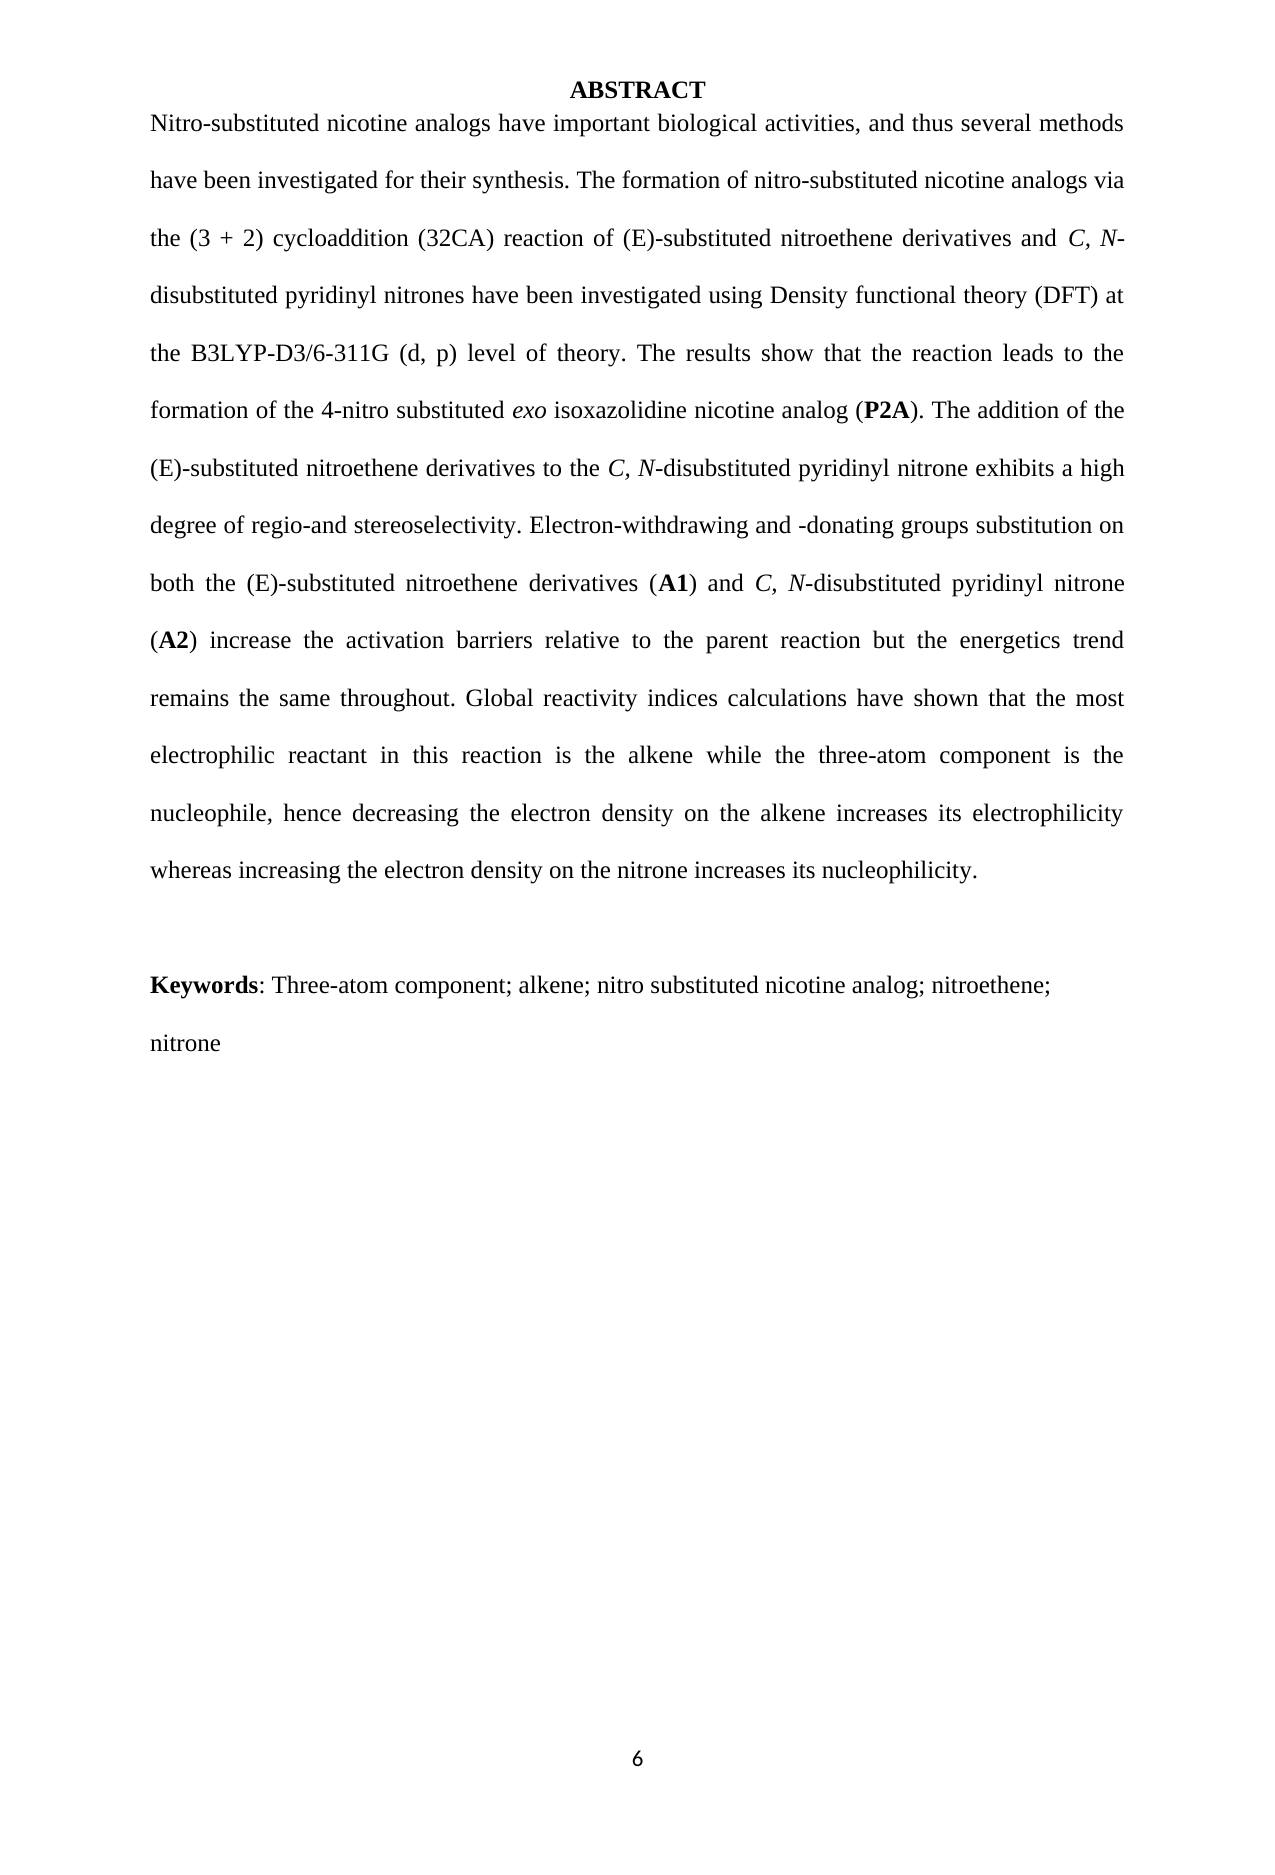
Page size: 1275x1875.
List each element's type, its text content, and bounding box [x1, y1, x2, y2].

subtitle ABSTRACT [150, 75, 1125, 104]
text Nitro-substituted nicotine analogs have important biological activities, and thus several methods have been investigated for their synthesis. The formation of nitro-substituted nicotine analogs via the (3 + 2) cycloaddition (32CA) reaction of (E)-substituted nitroethene derivatives and C, N-disubstituted pyridinyl nitrones have been investigated using Density functional theory (DFT) at the B3LYP-D3/6-311G (d, p) level of theory. The results show that the reaction leads to the formation of the 4-nitro substituted exo isoxazolidine nicotine analog (P2A). The addition of the (E)-substituted nitroethene derivatives to the C, N-disubstituted pyridinyl nitrone exhibits a high degree of regio-and stereoselectivity. Electron-withdrawing and -donating groups substitution on both the (E)-substituted nitroethene derivatives (A1) and C, N-disubstituted pyridinyl nitrone (A2) increase the activation barriers relative to the parent reaction but the energetics trend remains the same throughout. Global reactivity indices calculations have shown that the most electrophilic reactant in this reaction is the alkene while the three-atom component is the nucleophile, hence decreasing the electron density on the alkene increases its electrophilicity whereas increasing the electron density on the nitrone increases its nucleophilicity. [150, 108, 1125, 884]
text Keywords: Three-atom component; alkene; nitro substituted nicotine analog; nitroethene; nitrone [150, 971, 1125, 1057]
